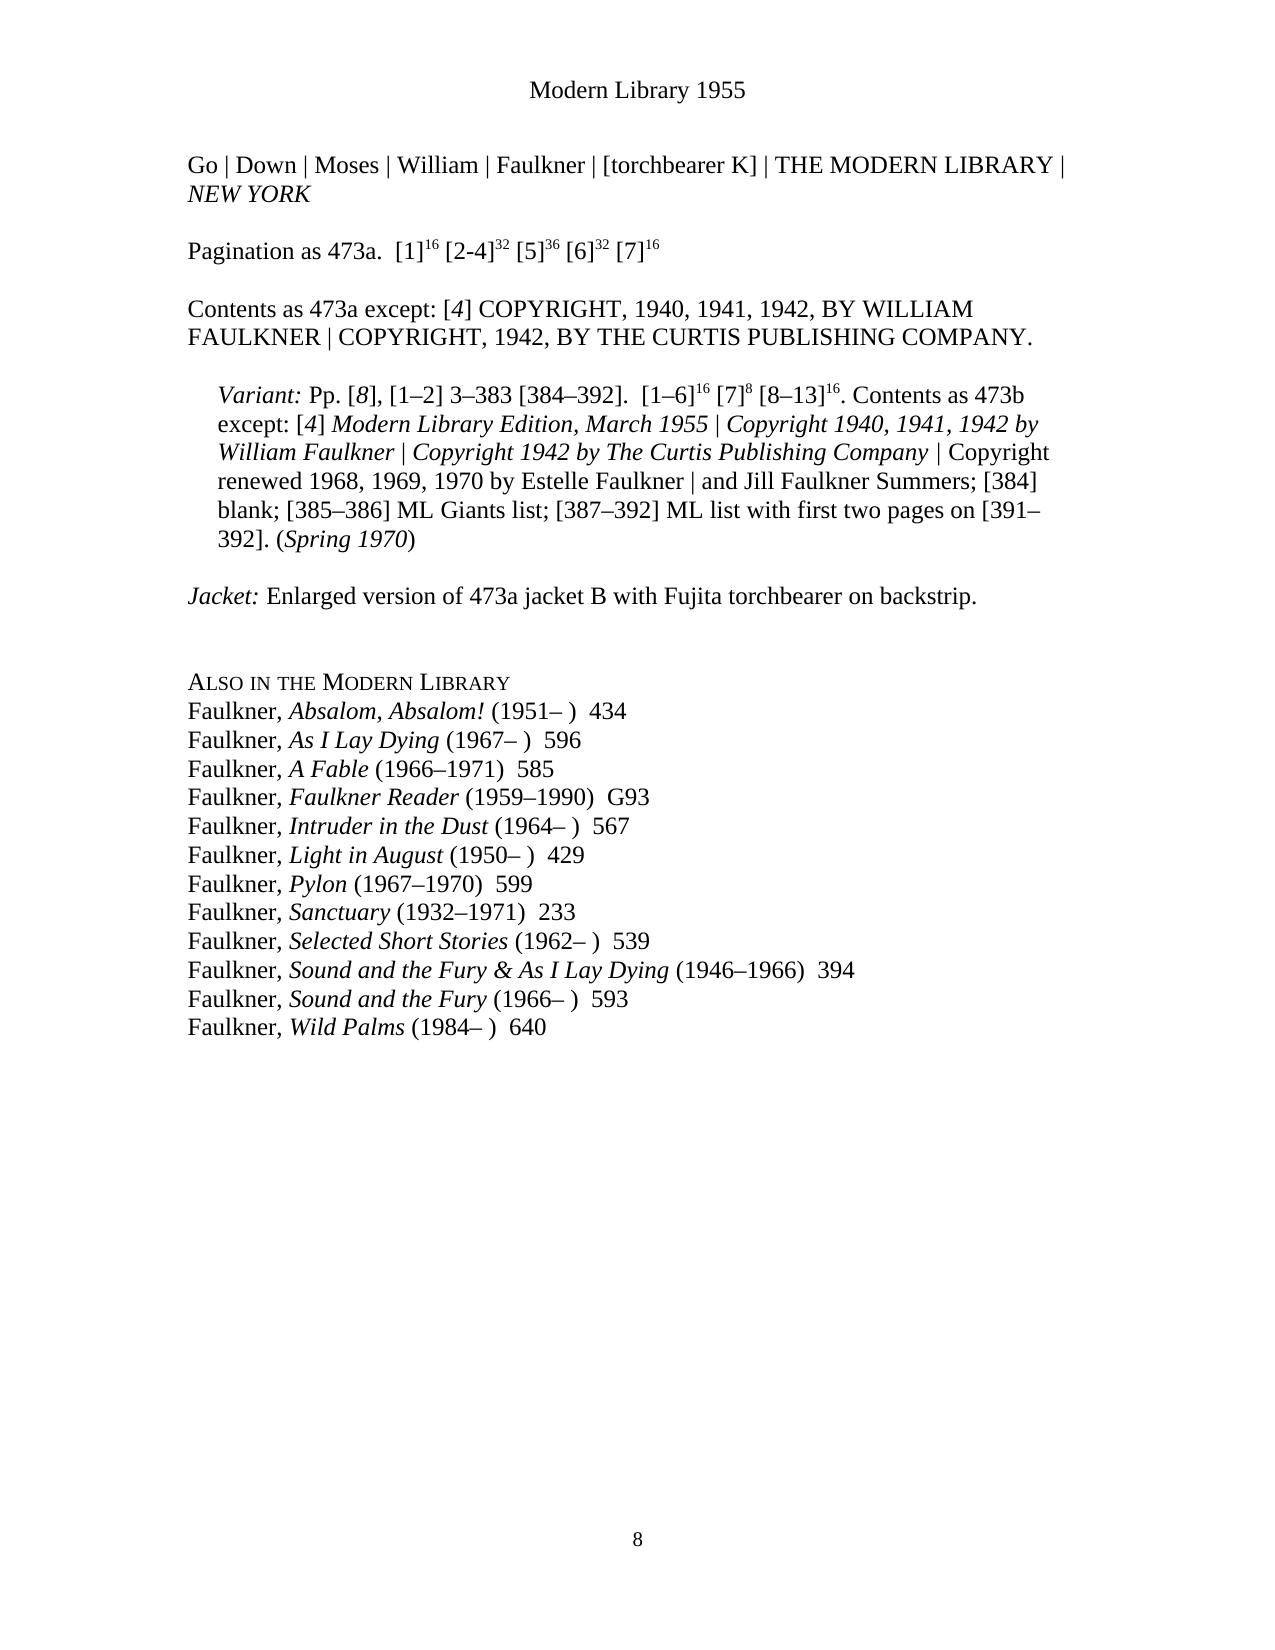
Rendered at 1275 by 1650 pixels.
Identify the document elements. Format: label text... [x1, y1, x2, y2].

text Pagination as 473a. [1]16 [2-4]32 [5]36 [6]32 [7]16 [187, 236, 1087, 265]
text Faulkner, Selected Short Stories (1962– ) 539 [187, 926, 1087, 955]
text Faulkner, Sanctuary (1932–1971) 233 [187, 897, 1087, 926]
text Faulkner, A Fable (1966–1971) 585 [187, 754, 1087, 782]
text Also in the Modern Library [187, 667, 1087, 696]
text Faulkner, As I Lay Dying (1967– ) 596 [187, 725, 1087, 754]
text Contents as 473a except: [4] COPYRIGHT, 1940, 1941, 1942, BY WILLIAM FAULKNER | COPYRIGHT, 1942, BY THE CURTIS PUBLISHING COMPANY. [187, 294, 1087, 351]
text Faulkner, Faulkner Reader (1959–1990) G93 [187, 782, 1087, 811]
text Faulkner, Light in August (1950– ) 429 [187, 840, 1087, 869]
text Faulkner, Intruder in the Dust (1964– ) 567 [187, 811, 1087, 840]
text Jacket: Enlarged version of 473a jacket B with Fujita torchbearer on backstrip. [187, 581, 1087, 610]
text Faulkner, Absalom, Absalom! (1951– ) 434 [187, 696, 1087, 725]
text Go | Down | Moses | William | Faulkner | [torchbearer K] | THE MODERN LIBRARY | NEW YORK [187, 150, 1087, 207]
text Faulkner, Wild Palms (1984– ) 640 [187, 1012, 1087, 1041]
text Faulkner, Pylon (1967–1970) 599 [187, 869, 1087, 897]
text Faulkner, Sound and the Fury (1966– ) 593 [187, 984, 1087, 1012]
text Variant: Pp. [8], [1–2] 3–383 [384–392]. [1–6]16 [7]8 [8–13]16. Contents as 473b except: [4] Modern Library Edition, March 1955 | Copyright 1940, 1941, 1942 by William Faulkner | Copyright 1942 by The Curtis Publishing Company | Copyright renewed 1968, 1969, 1970 by Estelle Faulkner | and Jill Faulkner Summers; [384] blank; [385–386] ML Giants list; [387–392] ML list with first two pages on [391–392]. (Spring 1970) [217, 380, 1087, 552]
text Faulkner, Sound and the Fury & As I Lay Dying (1946–1966) 394 [187, 955, 1087, 984]
